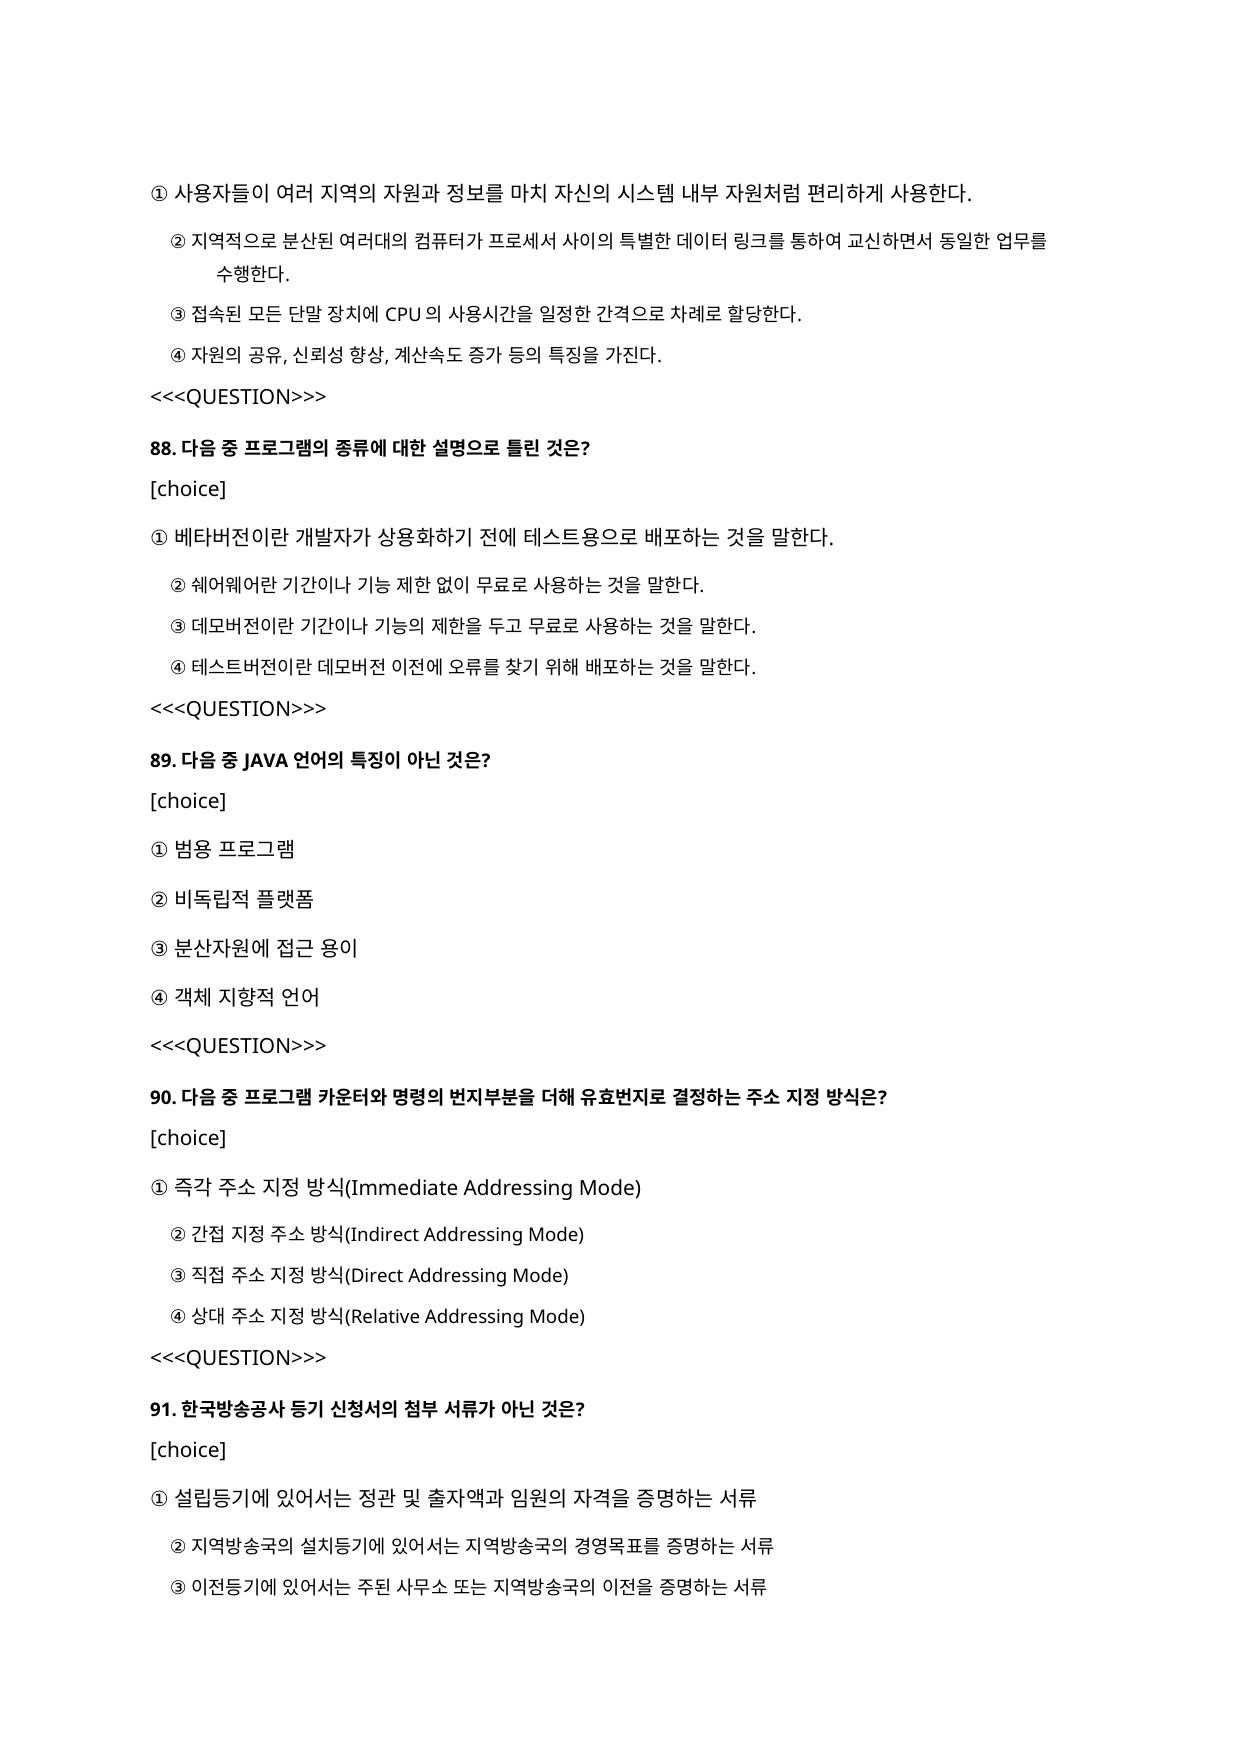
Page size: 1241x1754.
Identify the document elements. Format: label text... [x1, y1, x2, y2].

text [choice] [150, 1435, 1090, 1464]
text <<<QUESTION>>> [150, 1343, 1090, 1371]
text 89. 다음 중 JAVA 언어의 특징이 아닌 것은? [150, 745, 1090, 772]
text ② 지역적으로 분산된 여러대의 컴퓨터가 프로세서 사이의 특별한 데이터 링크를 통하여 교신하면서 동일한 업무를 수행한다. [150, 227, 1090, 286]
text ④ 상대 주소 지정 방식(Relative Addressing Mode) [150, 1302, 1090, 1329]
text 90. 다음 중 프로그램 카운터와 명령의 번지부분을 더해 유효번지로 결정하는 주소 지정 방식은? [150, 1082, 1090, 1110]
text [choice] [150, 1123, 1090, 1152]
text ① 범용 프로그램 [150, 833, 1090, 864]
text ④ 자원의 공유, 신뢰성 향상, 계산속도 증가 등의 특징을 가진다. [150, 341, 1090, 368]
text ② 지역방송국의 설치등기에 있어서는 지역방송국의 경영목표를 증명하는 서류 [150, 1532, 1090, 1559]
text ④ 테스트버전이란 데모버전 이전에 오류를 찾기 위해 배포하는 것을 말한다. [150, 653, 1090, 680]
text ③ 접속된 모든 단말 장치에 CPU의 사용시간을 일정한 간격으로 차례로 할당한다. [150, 300, 1090, 327]
text 91. 한국방송공사 등기 신청서의 첨부 서류가 아닌 것은? [150, 1394, 1090, 1422]
text <<<QUESTION>>> [150, 694, 1090, 722]
text ① 베타버전이란 개발자가 상용화하기 전에 테스트용으로 배포하는 것을 말한다. [150, 522, 1090, 552]
text ③ 직접 주소 지정 방식(Direct Addressing Mode) [150, 1261, 1090, 1288]
text ① 즉각 주소 지정 방식(Immediate Addressing Mode) [150, 1171, 1090, 1201]
text [choice] [150, 474, 1090, 503]
text ② 간접 지정 주소 방식(Indirect Addressing Mode) [150, 1220, 1090, 1247]
text ① 사용자들이 여러 지역의 자원과 정보를 마치 자신의 시스템 내부 자원처럼 편리하게 사용한다. [150, 177, 1090, 207]
text 88. 다음 중 프로그램의 종류에 대한 설명으로 틀린 것은? [150, 433, 1090, 461]
text ② 비독립적 플랫폼 [150, 883, 1090, 913]
text <<<QUESTION>>> [150, 1031, 1090, 1059]
text ③ 분산자원에 접근 용이 [150, 932, 1090, 963]
text <<<QUESTION>>> [150, 382, 1090, 410]
text ③ 이전등기에 있어서는 주된 사무소 또는 지역방송국의 이전을 증명하는 서류 [150, 1573, 1090, 1600]
text ④ 객체 지향적 언어 [150, 982, 1090, 1012]
text ② 쉐어웨어란 기간이나 기능 제한 없이 무료로 사용하는 것을 말한다. [150, 571, 1090, 598]
text ③ 데모버전이란 기간이나 기능의 제한을 두고 무료로 사용하는 것을 말한다. [150, 612, 1090, 639]
text [choice] [150, 786, 1090, 815]
text ① 설립등기에 있어서는 정관 및 출자액과 임원의 자격을 증명하는 서류 [150, 1483, 1090, 1513]
